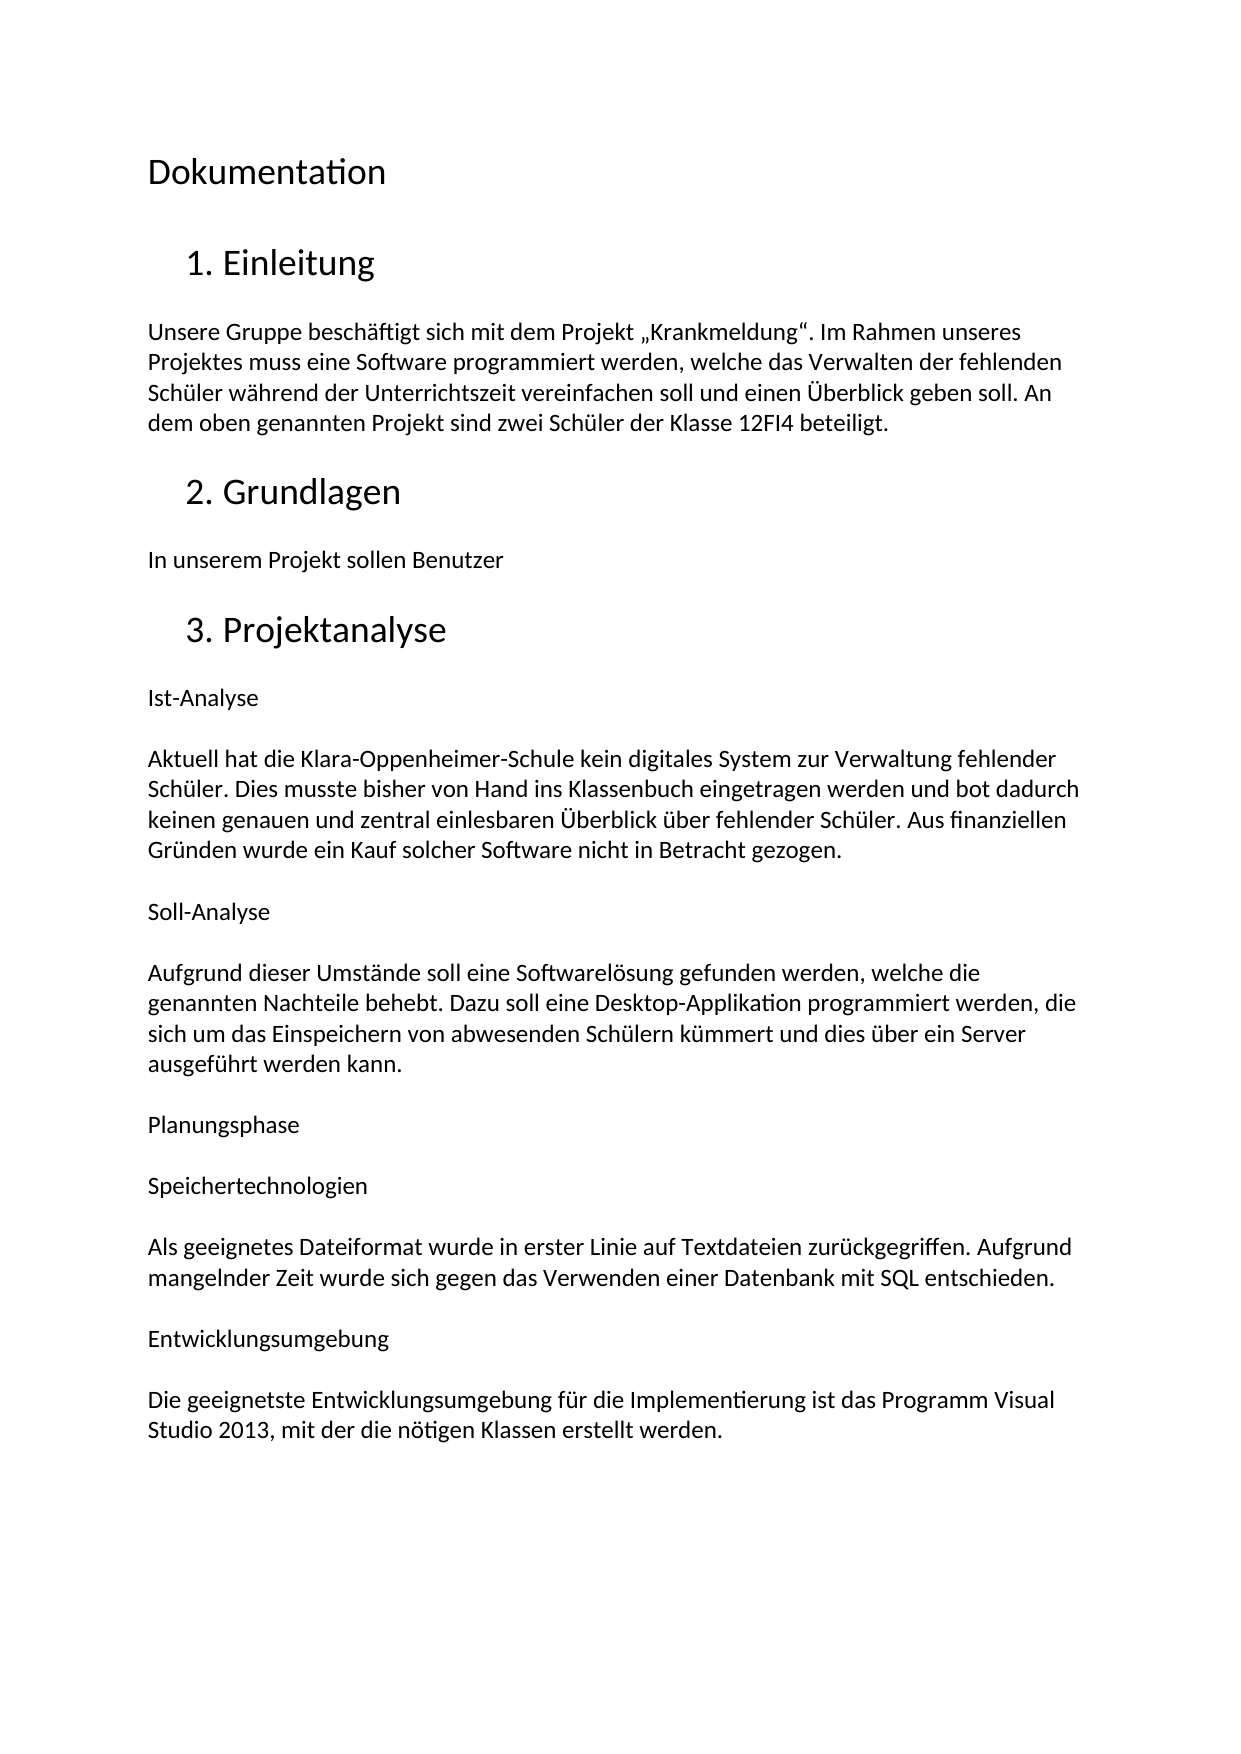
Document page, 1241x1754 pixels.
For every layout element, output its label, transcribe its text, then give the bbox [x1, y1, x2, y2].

text Aufgrund dieser Umstände soll eine Softwarelösung gefunden werden, welche die genannten Nachteile behebt. Dazu soll eine Desktop-Applikation programmiert werden, die sich um das Einspeichern von abwesenden Schülern kümmert und dies über ein Server ausgeführt werden kann. [148, 957, 1093, 1079]
list Grundlagen [185, 468, 1093, 514]
text Als geeignetes Dateiformat wurde in erster Linie auf Textdateien zurückgegriffen. Aufgrund mangelnder Zeit wurde sich gegen das Verwenden einer Datenbank mit SQL entschieden. [148, 1231, 1093, 1292]
text Speichertechnologien [148, 1170, 1093, 1201]
text Entwicklungsumgebung [148, 1323, 1093, 1353]
text Soll-Analyse [148, 896, 1093, 926]
list Projektanalyse [185, 606, 1093, 651]
list Einleitung [185, 239, 1093, 285]
text In unserem Projekt sollen Benutzer [148, 544, 1093, 575]
text Aktuell hat die Klara-Oppenheimer-Schule kein digitales System zur Verwaltung fehlender Schüler. Dies musste bisher von Hand ins Klassenbuch eingetragen werden und bot dadurch keinen genauen und zentral einlesbaren Überblick über fehlender Schüler. Aus finanziellen Gründen wurde ein Kauf solcher Software nicht in Betracht gezogen. [148, 743, 1093, 865]
text Dokumentation [148, 148, 1093, 193]
text Ist-Analyse [148, 682, 1093, 712]
text Unsere Gruppe beschäftigt sich mit dem Projekt „Krankmeldung“. Im Rahmen unseres Projektes muss eine Software programmiert werden, welche das Verwalten der fehlenden Schüler während der Unterrichtszeit vereinfachen soll und einen Überblick geben soll. An dem oben genannten Projekt sind zwei Schüler der Klasse 12FI4 beteiligt. [148, 316, 1093, 438]
text Die geeignetste Entwicklungsumgebung für die Implementierung ist das Programm Visual Studio 2013, mit der die nötigen Klassen erstellt werden. [148, 1384, 1093, 1445]
text Planungsphase [148, 1109, 1093, 1140]
